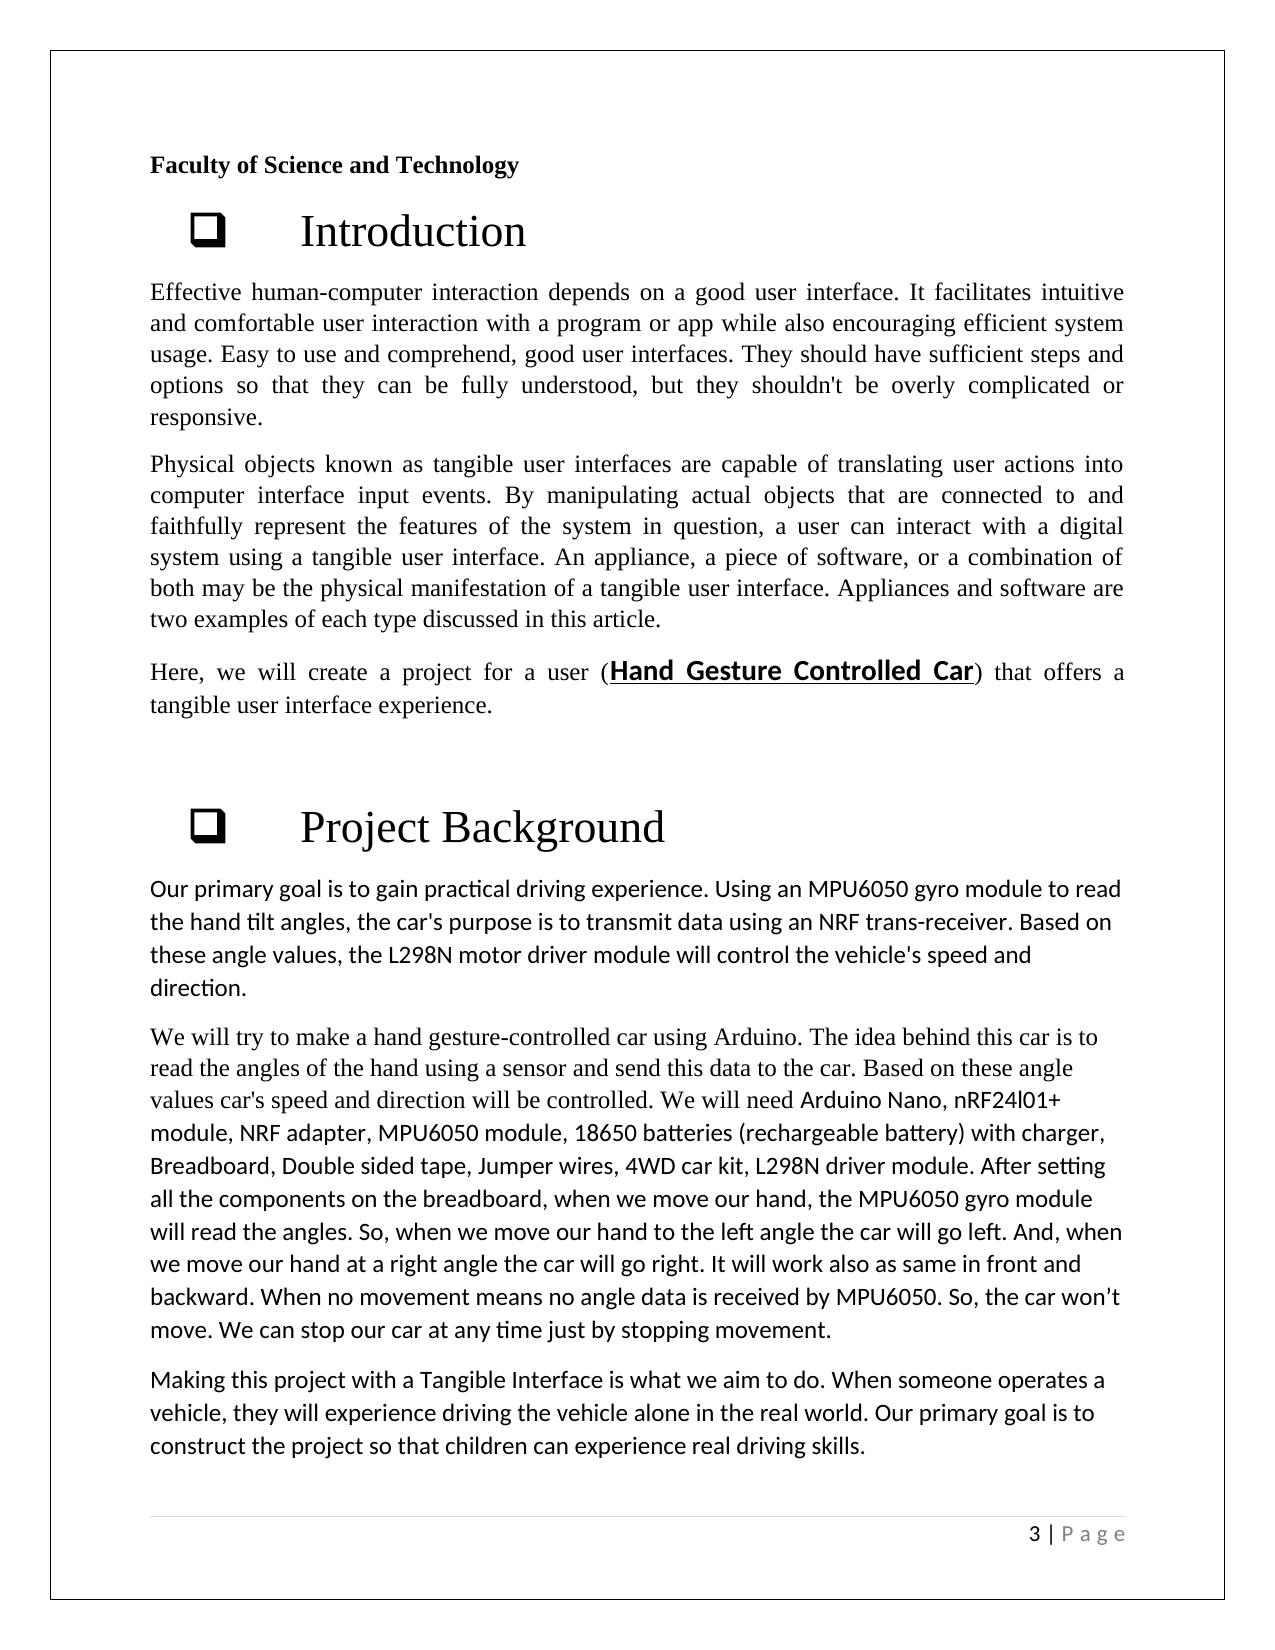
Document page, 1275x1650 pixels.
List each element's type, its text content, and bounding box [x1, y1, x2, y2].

text Our primary goal is to gain practical driving experience. Using an MPU6050 gyro module to read the hand tilt angles, the car's purpose is to transmit data using an NRF trans-receiver. Based on these angle values, the L298N motor driver module will control the vehicle's speed and direction. [150, 873, 1125, 1003]
text Physical objects known as tangible user interfaces are capable of translating user actions into computer interface input events. By manipulating actual objects that are connected to and faithfully represent the features of the system in question, a user can interact with a digital system using a tangible user interface. An appliance, a piece of software, or a combination of both may be the physical manifestation of a tangible user interface. Appliances and software are two examples of each type discussed in this article. [150, 449, 1125, 633]
list Project Background [187, 800, 1125, 853]
text Making this project with a Tangible Interface is what we aim to do. When someone operates a vehicle, they will experience driving the vehicle alone in the real world. Our primary goal is to construct the project so that children can experience real driving skills. [150, 1364, 1125, 1460]
text We will try to make a hand gesture-controlled car using Arduino. The idea behind this car is to read the angles of the hand using a sensor and send this data to the car. Based on these angle values car's speed and direction will be controlled. We will need Arduino Nano, nRF24l01+ module, NRF adapter, MPU6050 module, 18650 batteries (rechargeable battery) with charger, Breadboard, Double sided tape, Jumper wires, 4WD car kit, L298N driver module. After setting all the components on the breadboard, when we move our hand, the MPU6050 gyro module will read the angles. So, when we move our hand to the left angle the car will go left. And, when we move our hand at a right angle the car will go right. It will work also as same in front and backward. When no movement means no angle data is received by MPU6050. So, the car won’t move. We can stop our car at any time just by stopping movement. [150, 1022, 1125, 1345]
text Here, we will create a project for a user (Hand Gesture Controlled Car) that offers a tangible user interface experience. [150, 652, 1125, 719]
text Effective human-computer interaction depends on a good user interface. It facilitates intuitive and comfortable user interaction with a program or app while also encouraging efficient system usage. Easy to use and comprehend, good user interfaces. They should have sufficient steps and options so that they can be fully understood, but they shouldn't be overly complicated or responsive. [150, 277, 1125, 430]
list Introduction [187, 204, 1125, 257]
text Faculty of Science and Technology [150, 150, 1125, 179]
